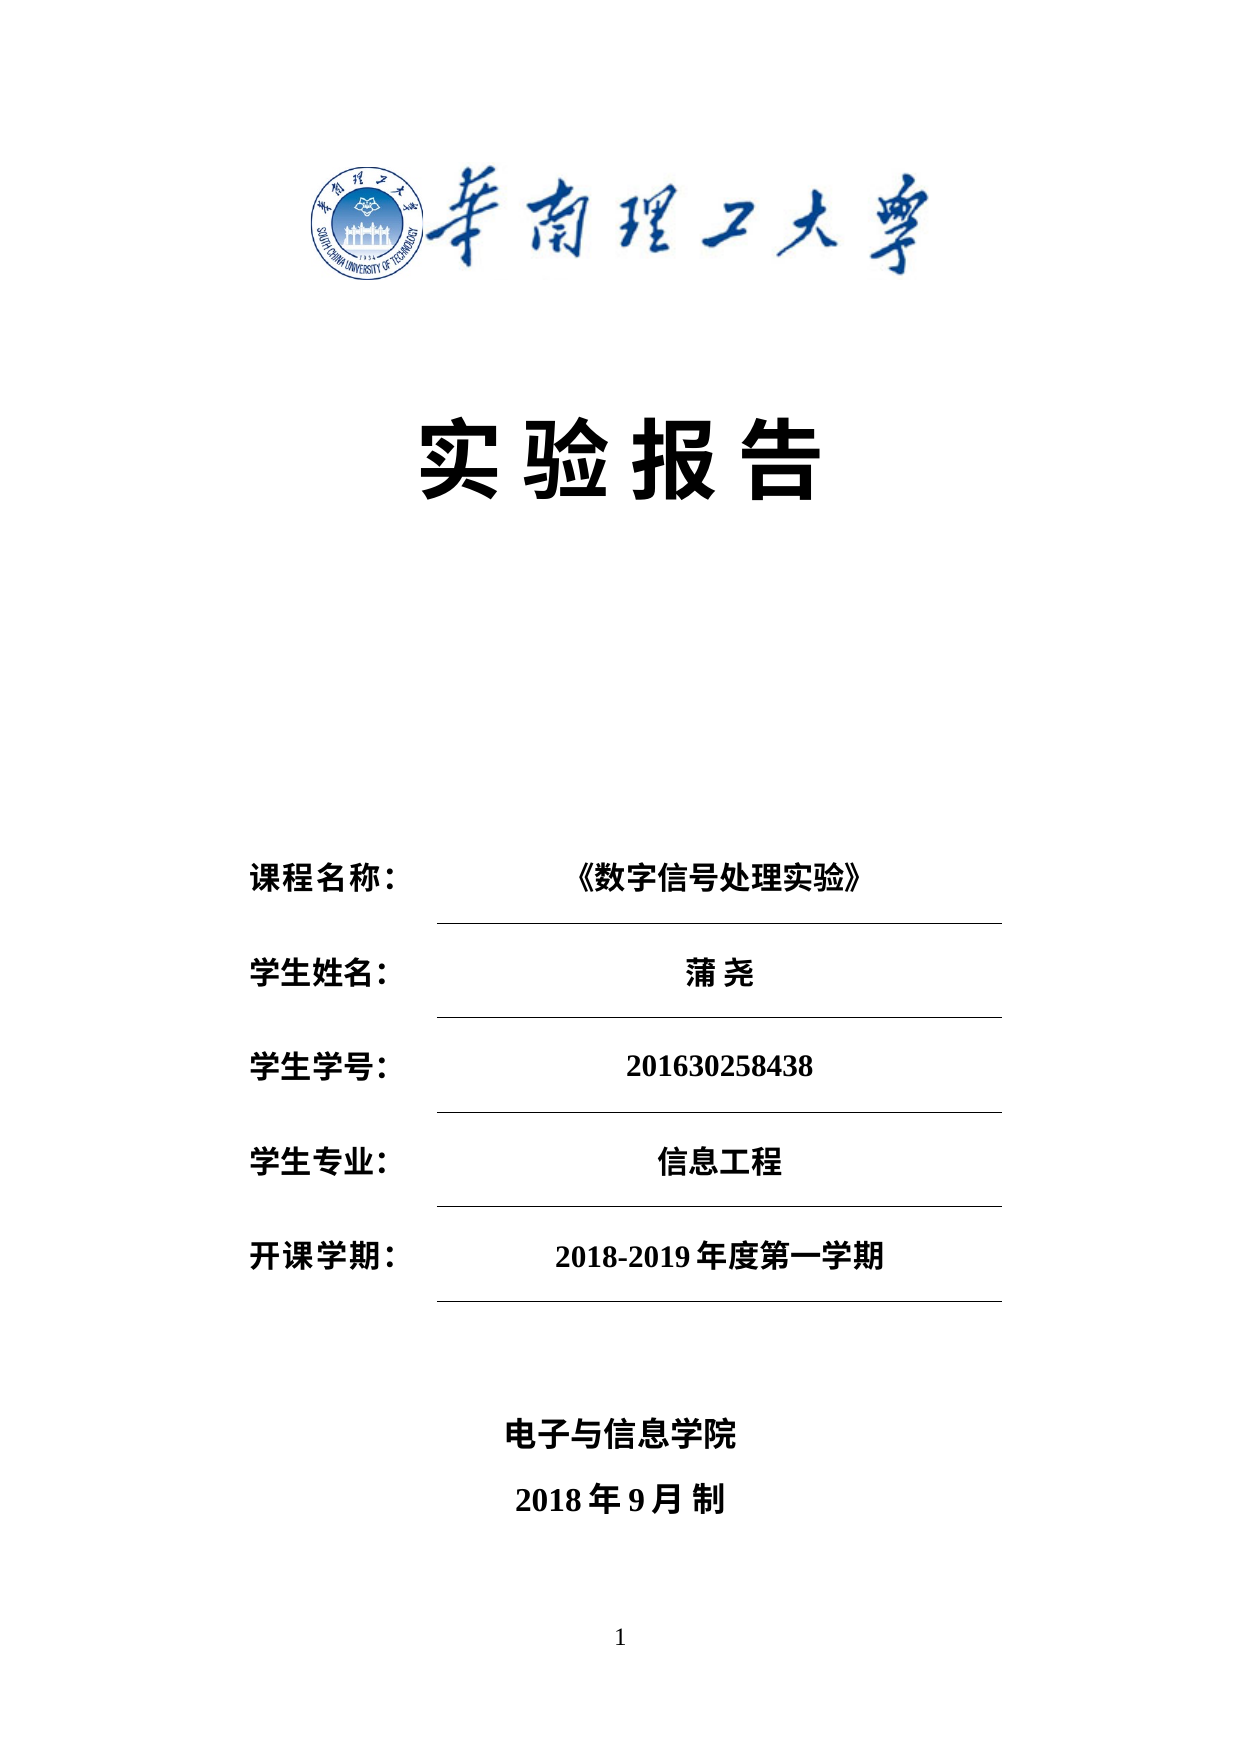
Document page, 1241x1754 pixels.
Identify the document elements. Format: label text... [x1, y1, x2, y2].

picture [310, 162, 930, 280]
table_header 《数字信号处理实验》 [437, 828, 1002, 923]
table_cell 开课学期： [238, 1206, 437, 1301]
table_cell 学生姓名： [238, 923, 437, 1017]
table_cell 学生学号： [238, 1017, 437, 1112]
table_header 课程名称： [238, 828, 437, 923]
text 2018年9月 制 [187, 1464, 1053, 1529]
table_cell 学生专业： [238, 1112, 437, 1206]
text 实 验 报 告 [187, 389, 1053, 519]
table_cell 201630258438 [437, 1018, 1002, 1112]
table_cell 蒲 尧 [437, 924, 1002, 1017]
table_cell 信息工程 [437, 1113, 1002, 1206]
table_cell 2018-2019年度第一学期 [437, 1207, 1002, 1301]
text 电子与信息学院 [187, 1399, 1053, 1464]
